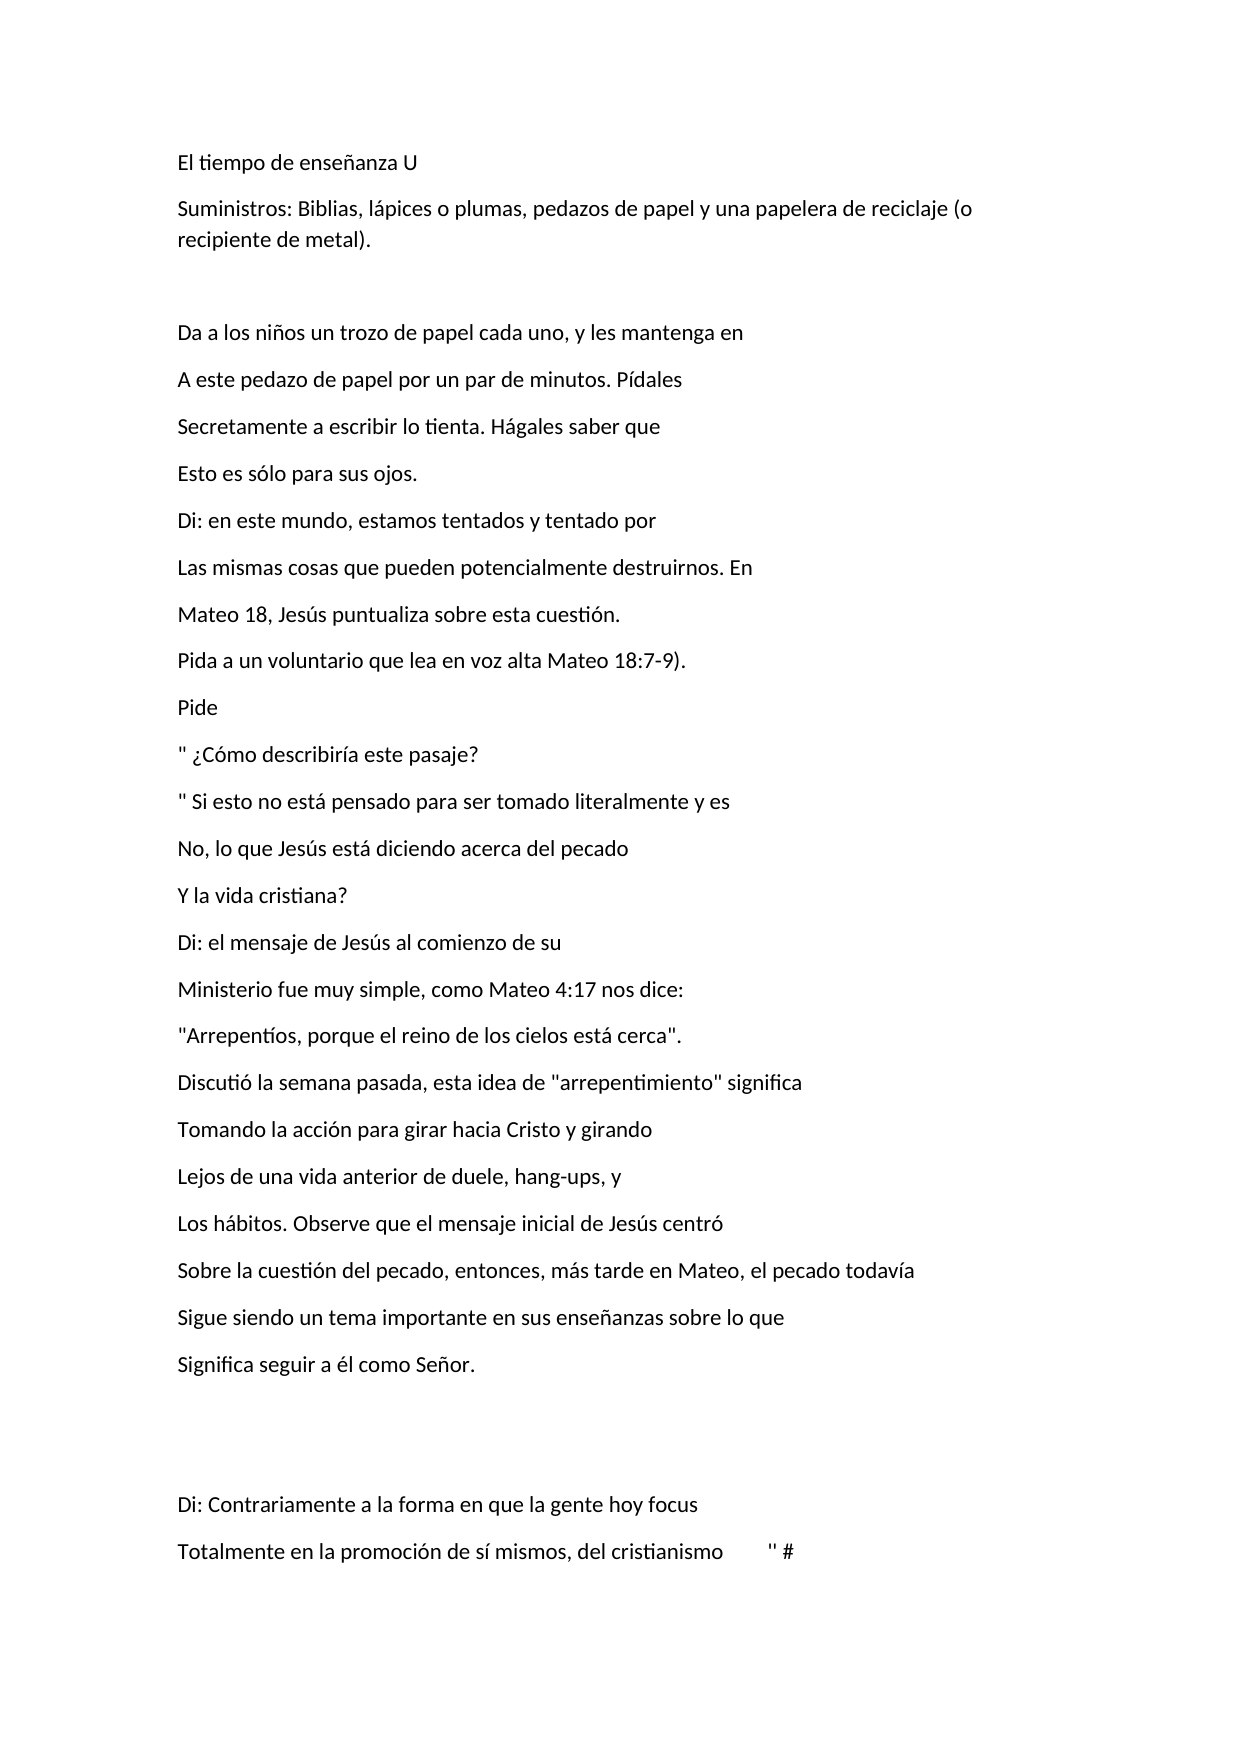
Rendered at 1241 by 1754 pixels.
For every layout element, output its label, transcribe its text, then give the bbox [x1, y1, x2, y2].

text Significa seguir a él como Señor. [177, 1350, 1063, 1378]
text " ¿Cómo describiría este pasaje? [177, 740, 1063, 768]
text El tiempo de enseñanza U [177, 148, 1063, 176]
text Di: en este mundo, estamos tentados y tentado por [177, 506, 1063, 534]
text Pida a un voluntario que lea en voz alta Mateo 18:7-9). [177, 647, 1063, 674]
text Las mismas cosas que pueden potencialmente destruirnos. En [177, 553, 1063, 581]
text Tomando la acción para girar hacia Cristo y girando [177, 1115, 1063, 1143]
text " Si esto no está pensado para ser tomado literalmente y es [177, 787, 1063, 815]
text Pide [177, 693, 1063, 721]
text Totalmente en la promoción de sí mismos, del cristianismo '' # [177, 1537, 1063, 1565]
text Secretamente a escribir lo tienta. Hágales saber que [177, 412, 1063, 440]
text Mateo 18, Jesús puntualiza sobre esta cuestión. [177, 600, 1063, 628]
text Suministros: Biblias, lápices o plumas, pedazos de papel y una papelera de reciclaje (o recipiente de metal). [177, 194, 1063, 253]
text Di: Contrariamente a la forma en que la gente hoy focus [177, 1490, 1063, 1518]
text Ministerio fue muy simple, como Mateo 4:17 nos dice: [177, 975, 1063, 1003]
text Di: el mensaje de Jesús al comienzo de su [177, 928, 1063, 956]
text No, lo que Jesús está diciendo acerca del pecado [177, 834, 1063, 862]
text Da a los niños un trozo de papel cada uno, y les mantenga en [177, 318, 1063, 346]
text "Arrepentíos, porque el reino de los cielos está cerca". [177, 1022, 1063, 1049]
text Y la vida cristiana? [177, 881, 1063, 909]
text Esto es sólo para sus ojos. [177, 459, 1063, 487]
text Discutió la semana pasada, esta idea de "arrepentimiento" significa [177, 1068, 1063, 1096]
text Sigue siendo un tema importante en sus enseñanzas sobre lo que [177, 1303, 1063, 1331]
text A este pedazo de papel por un par de minutos. Pídales [177, 365, 1063, 393]
text Sobre la cuestión del pecado, entonces, más tarde en Mateo, el pecado todavía [177, 1256, 1063, 1284]
text Lejos de una vida anterior de duele, hang-ups, y [177, 1162, 1063, 1190]
text Los hábitos. Observe que el mensaje inicial de Jesús centró [177, 1209, 1063, 1237]
